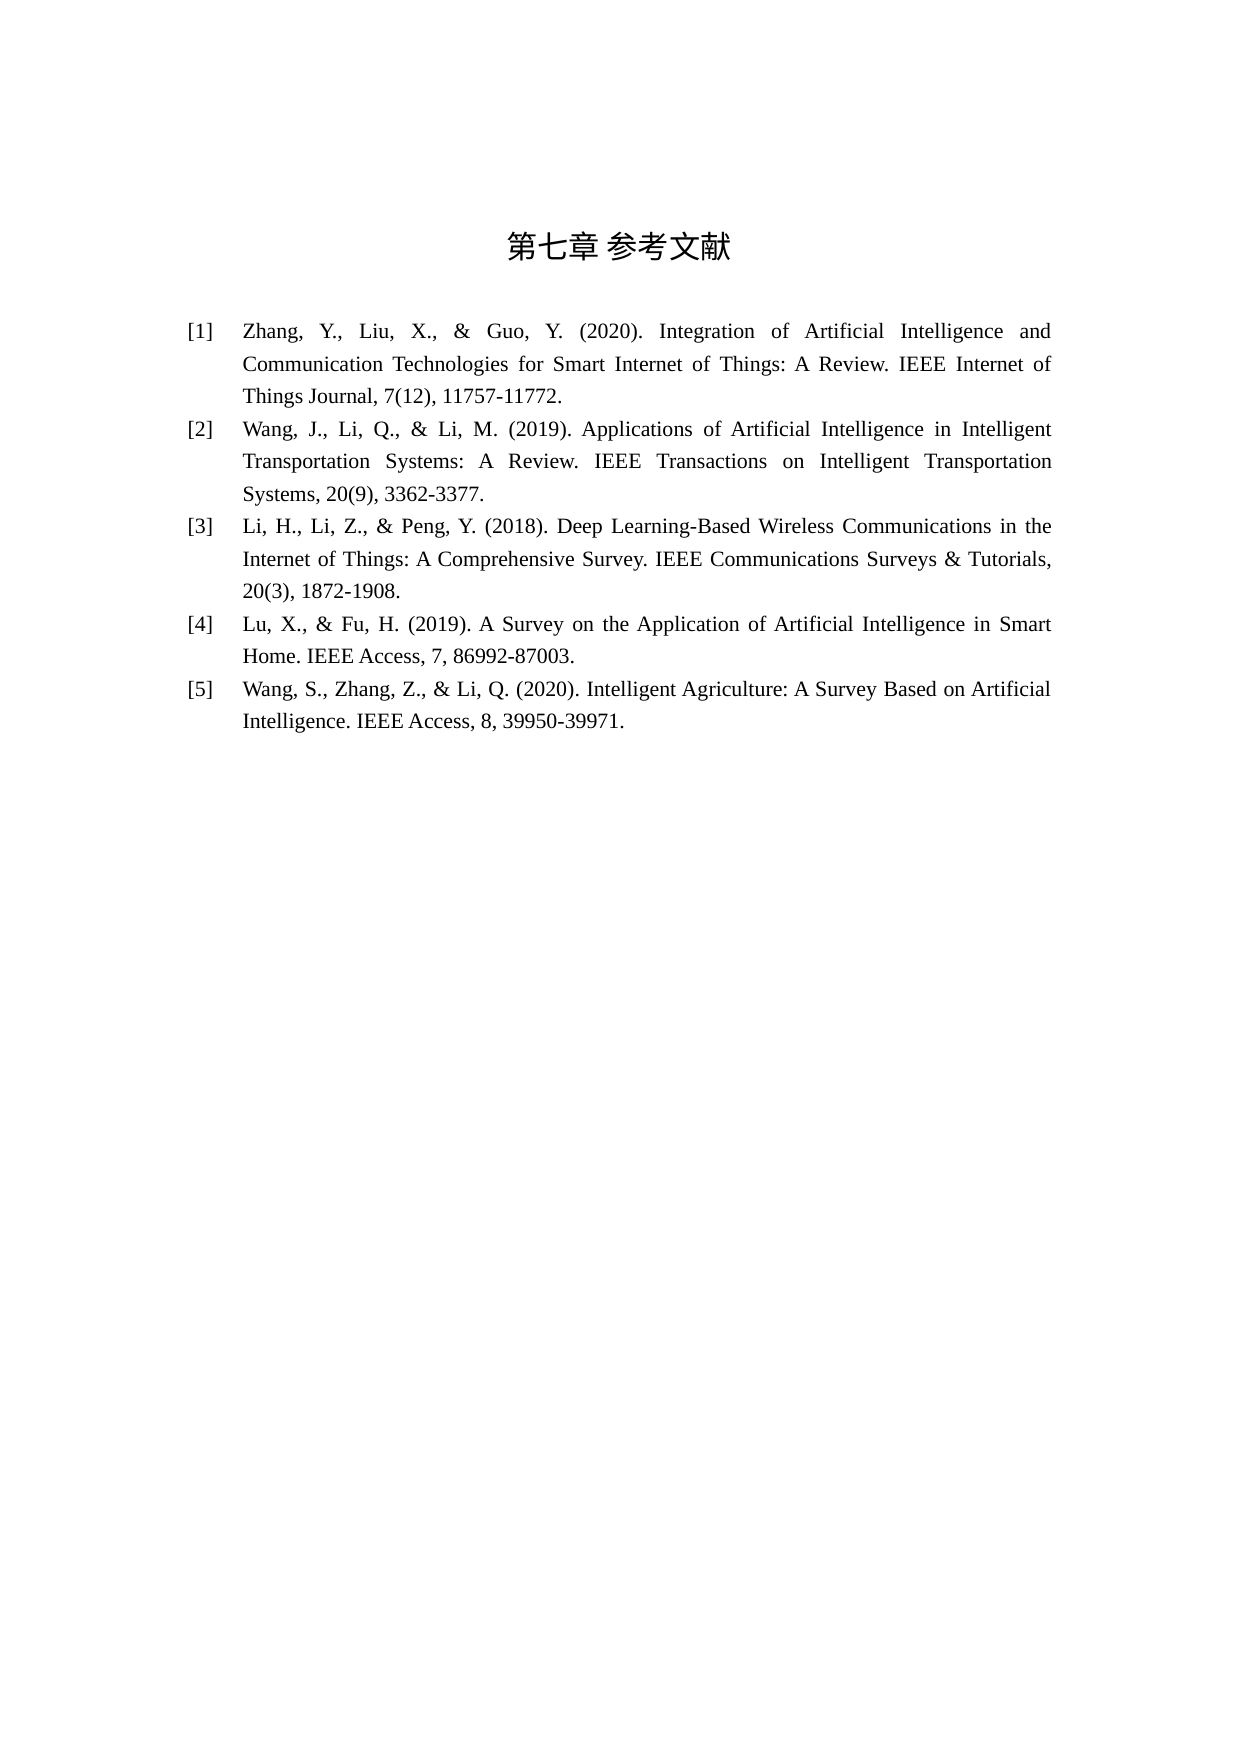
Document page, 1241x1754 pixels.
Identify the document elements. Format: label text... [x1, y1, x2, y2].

text Wang, J., Li, Q., & Li, M. (2019). Applications of Artificial Intelligence in Intelligent Transportation Systems: A Review. IEEE Transactions on Intelligent Transportation Systems, 20(9), 3362-3377. [187, 412, 1053, 509]
text Li, H., Li, Z., & Peng, Y. (2018). Deep Learning-Based Wireless Communications in the Internet of Things: A Comprehensive Survey. IEEE Communications Surveys & Tutorials, 20(3), 1872-1908. [187, 509, 1053, 607]
text Lu, X., & Fu, H. (2019). A Survey on the Application of Artificial Intelligence in Smart Home. IEEE Access, 7, 86992-87003. [187, 607, 1053, 672]
text Zhang, Y., Liu, X., & Guo, Y. (2020). Integration of Artificial Intelligence and Communication Technologies for Smart Internet of Things: A Review. IEEE Internet of Things Journal, 7(12), 11757-11772. [187, 314, 1053, 412]
subtitle 参考文献 [187, 212, 1053, 277]
text Wang, S., Zhang, Z., & Li, Q. (2020). Intelligent Agriculture: A Survey Based on Artificial Intelligence. IEEE Access, 8, 39950-39971. [187, 672, 1053, 737]
